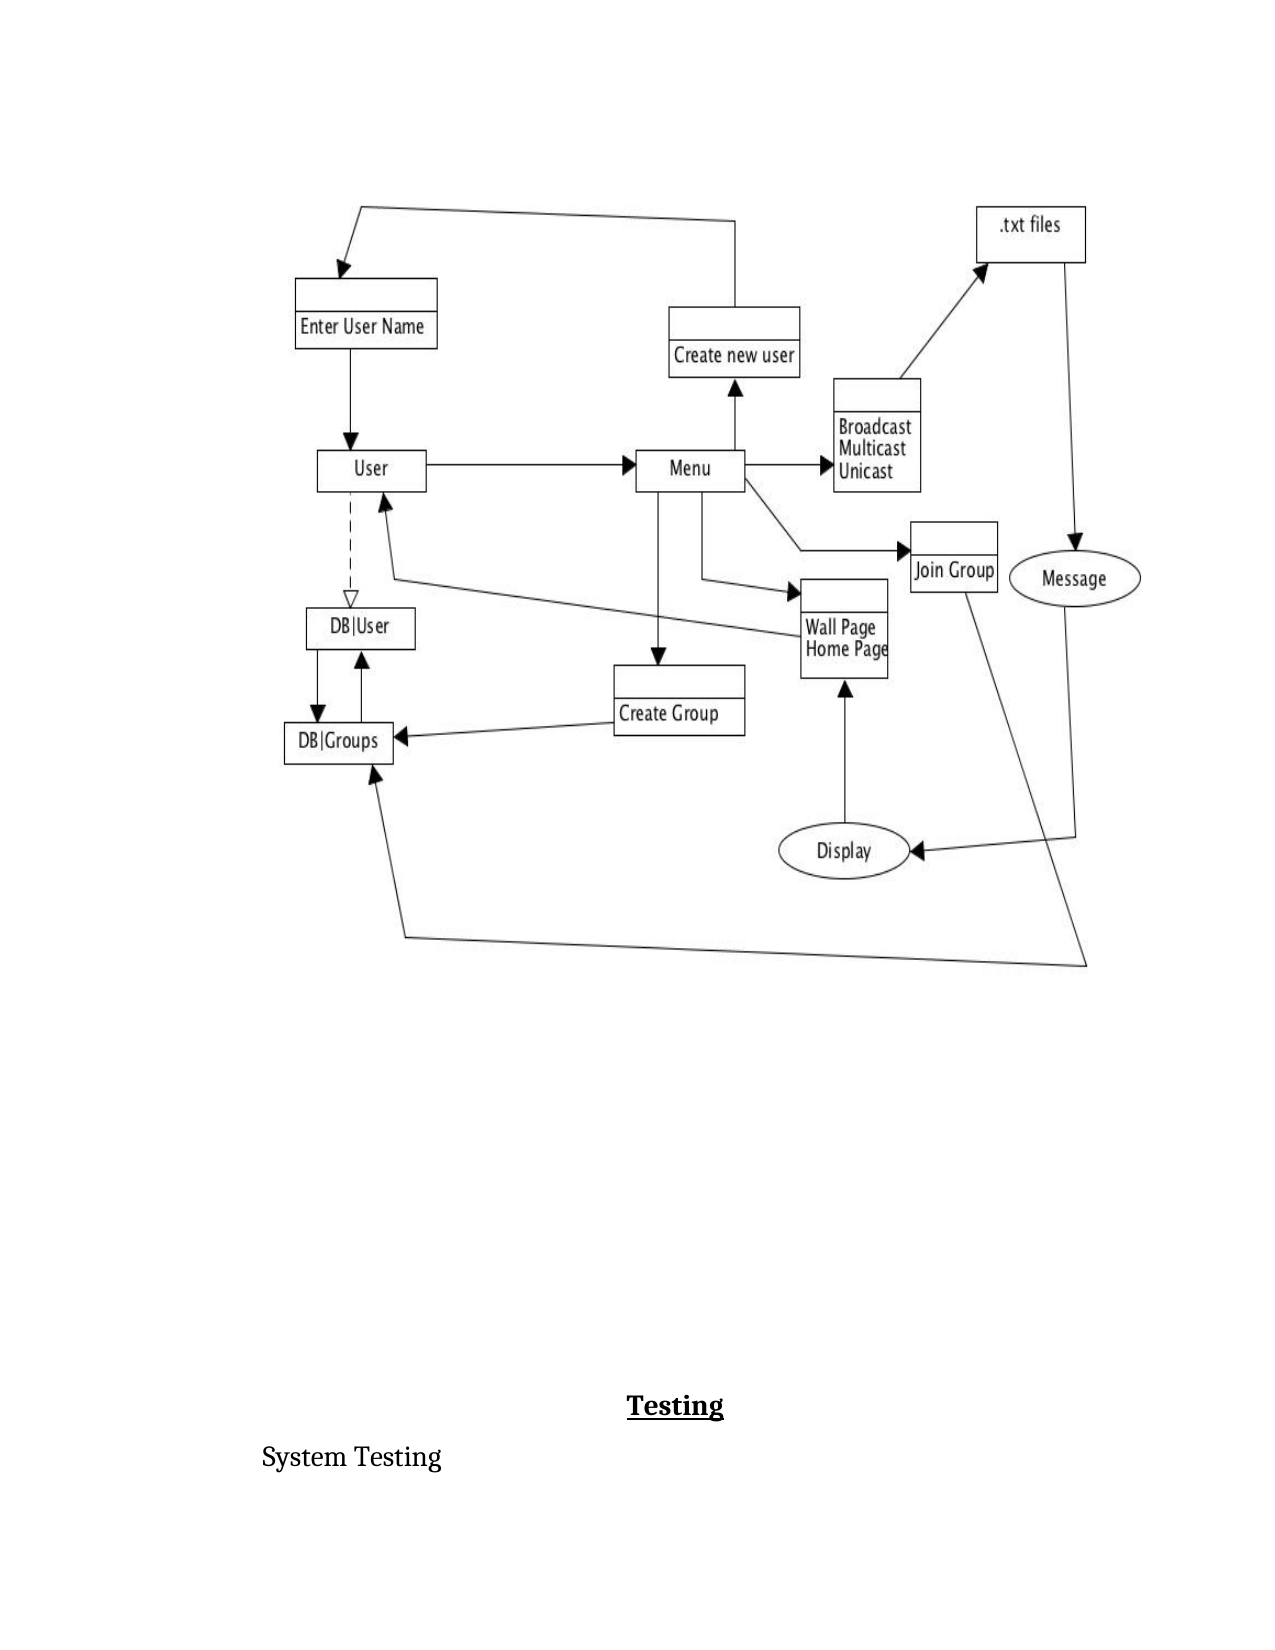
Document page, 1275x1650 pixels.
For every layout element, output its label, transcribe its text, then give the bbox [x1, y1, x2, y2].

text System Testing [262, 1440, 1087, 1473]
picture [262, 150, 1163, 1023]
text Testing [262, 1389, 1087, 1423]
